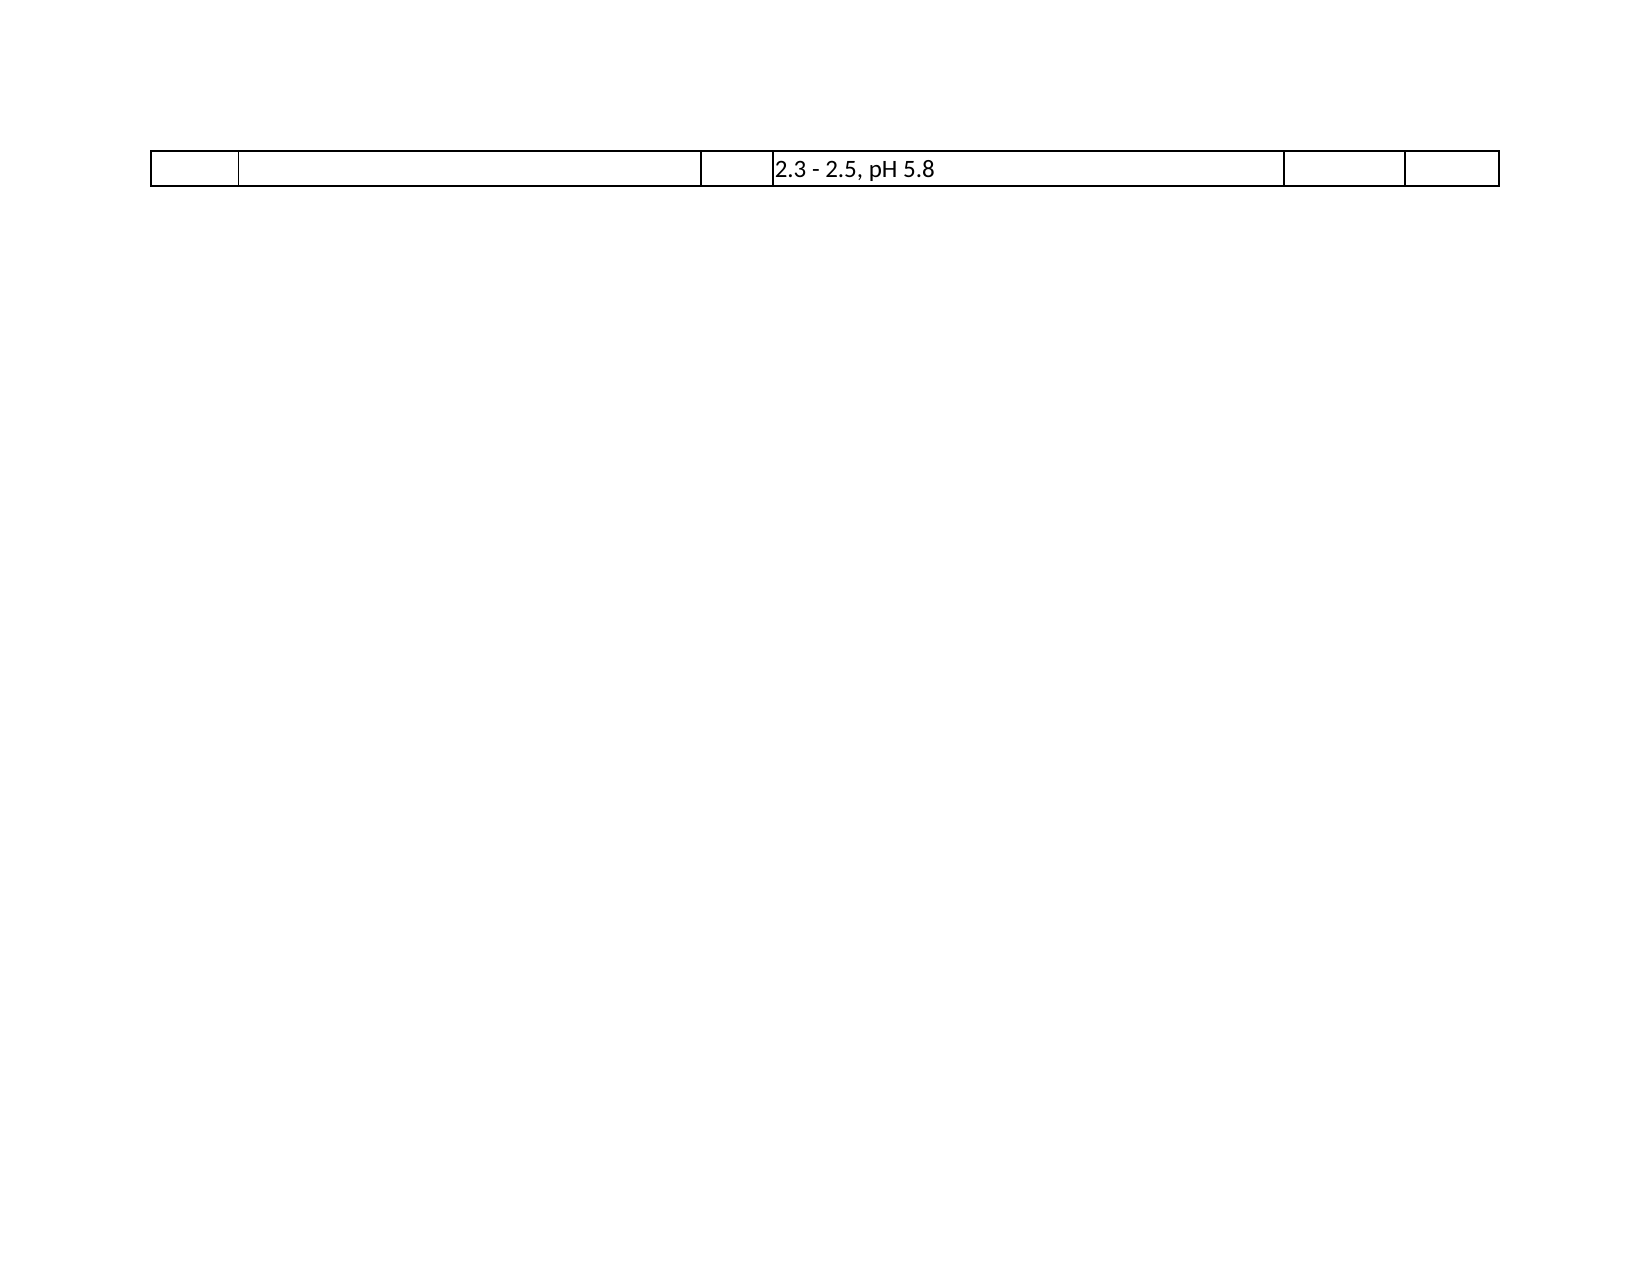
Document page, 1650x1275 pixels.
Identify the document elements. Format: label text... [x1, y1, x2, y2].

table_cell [774, 152, 1283, 185]
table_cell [239, 152, 700, 185]
table_cell 15 - 25% [1285, 152, 1404, 185]
table_cell 65 NST [152, 152, 238, 185]
table_cell 3.3 - 4.0 [1406, 152, 1498, 185]
table_cell 2.4 [702, 152, 772, 185]
